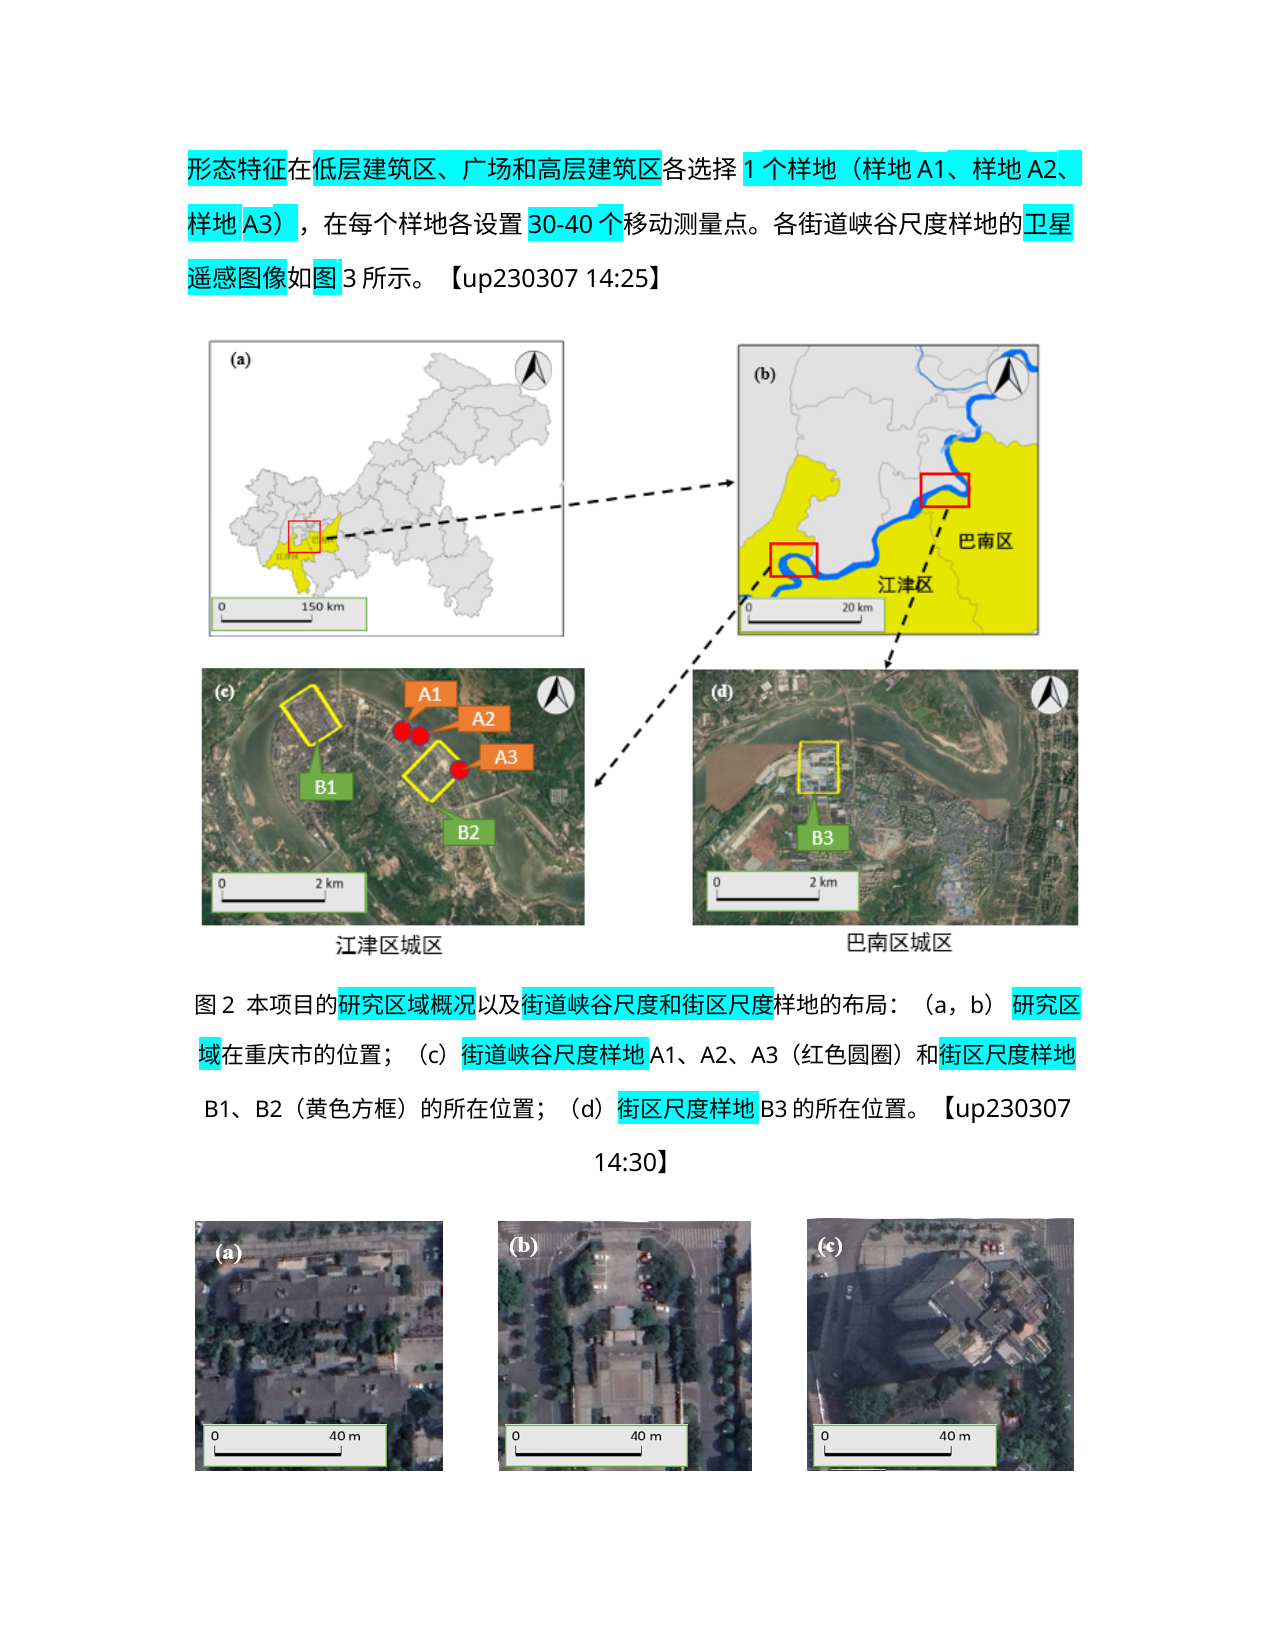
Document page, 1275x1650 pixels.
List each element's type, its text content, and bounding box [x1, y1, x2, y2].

text 图2 本项目的研究区域概况以及街道峡谷尺度和街区尺度样地的布局：（a，b） 研究区域在重庆市的位置；（c）街道峡谷尺度样地A1、A2、A3（红色圆圈）和街区尺度样地B1、B2（黄色方框）的所在位置；（d）街区尺度样地B3的所在位置。【up230307 14:30】 [187, 987, 1087, 1179]
picture [187, 329, 1088, 957]
picture [187, 1213, 1088, 1476]
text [187, 150, 1087, 295]
